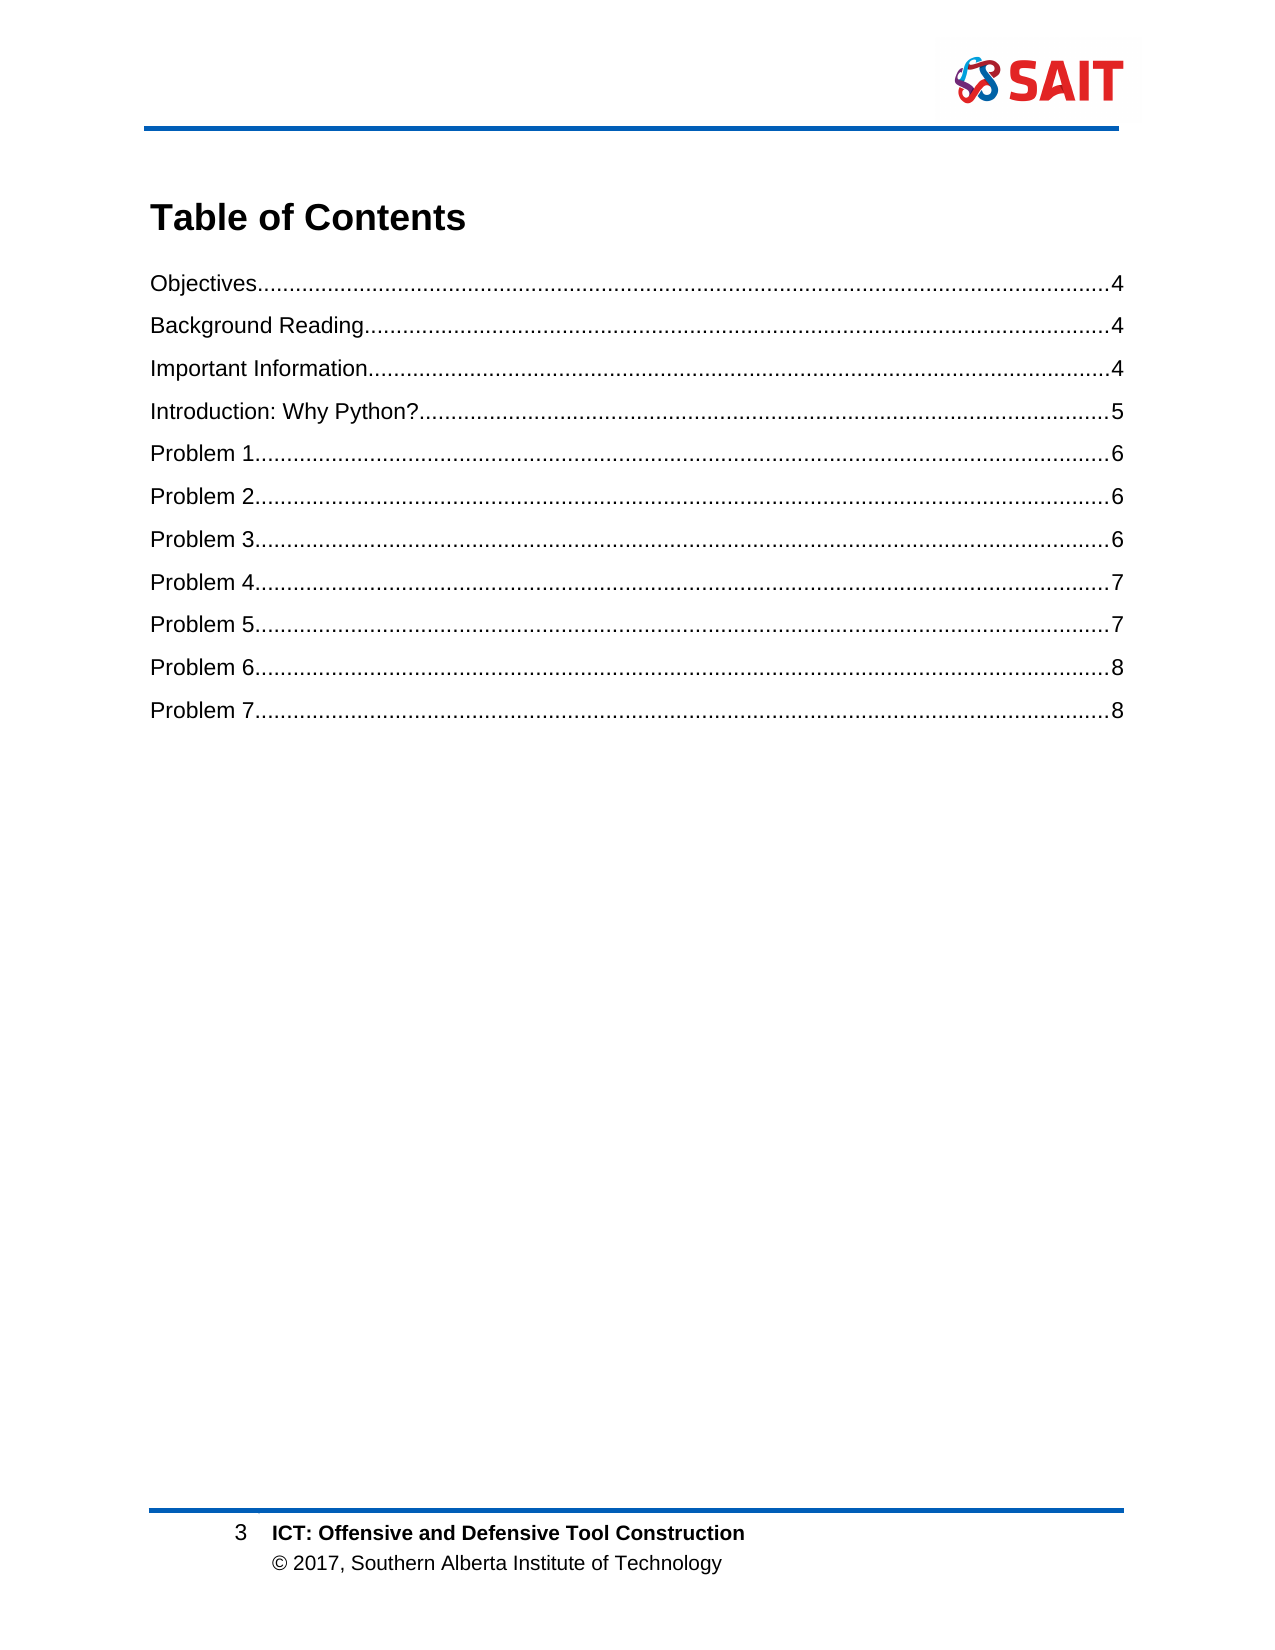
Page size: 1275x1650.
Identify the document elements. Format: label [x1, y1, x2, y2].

picture [935, 37, 1143, 123]
